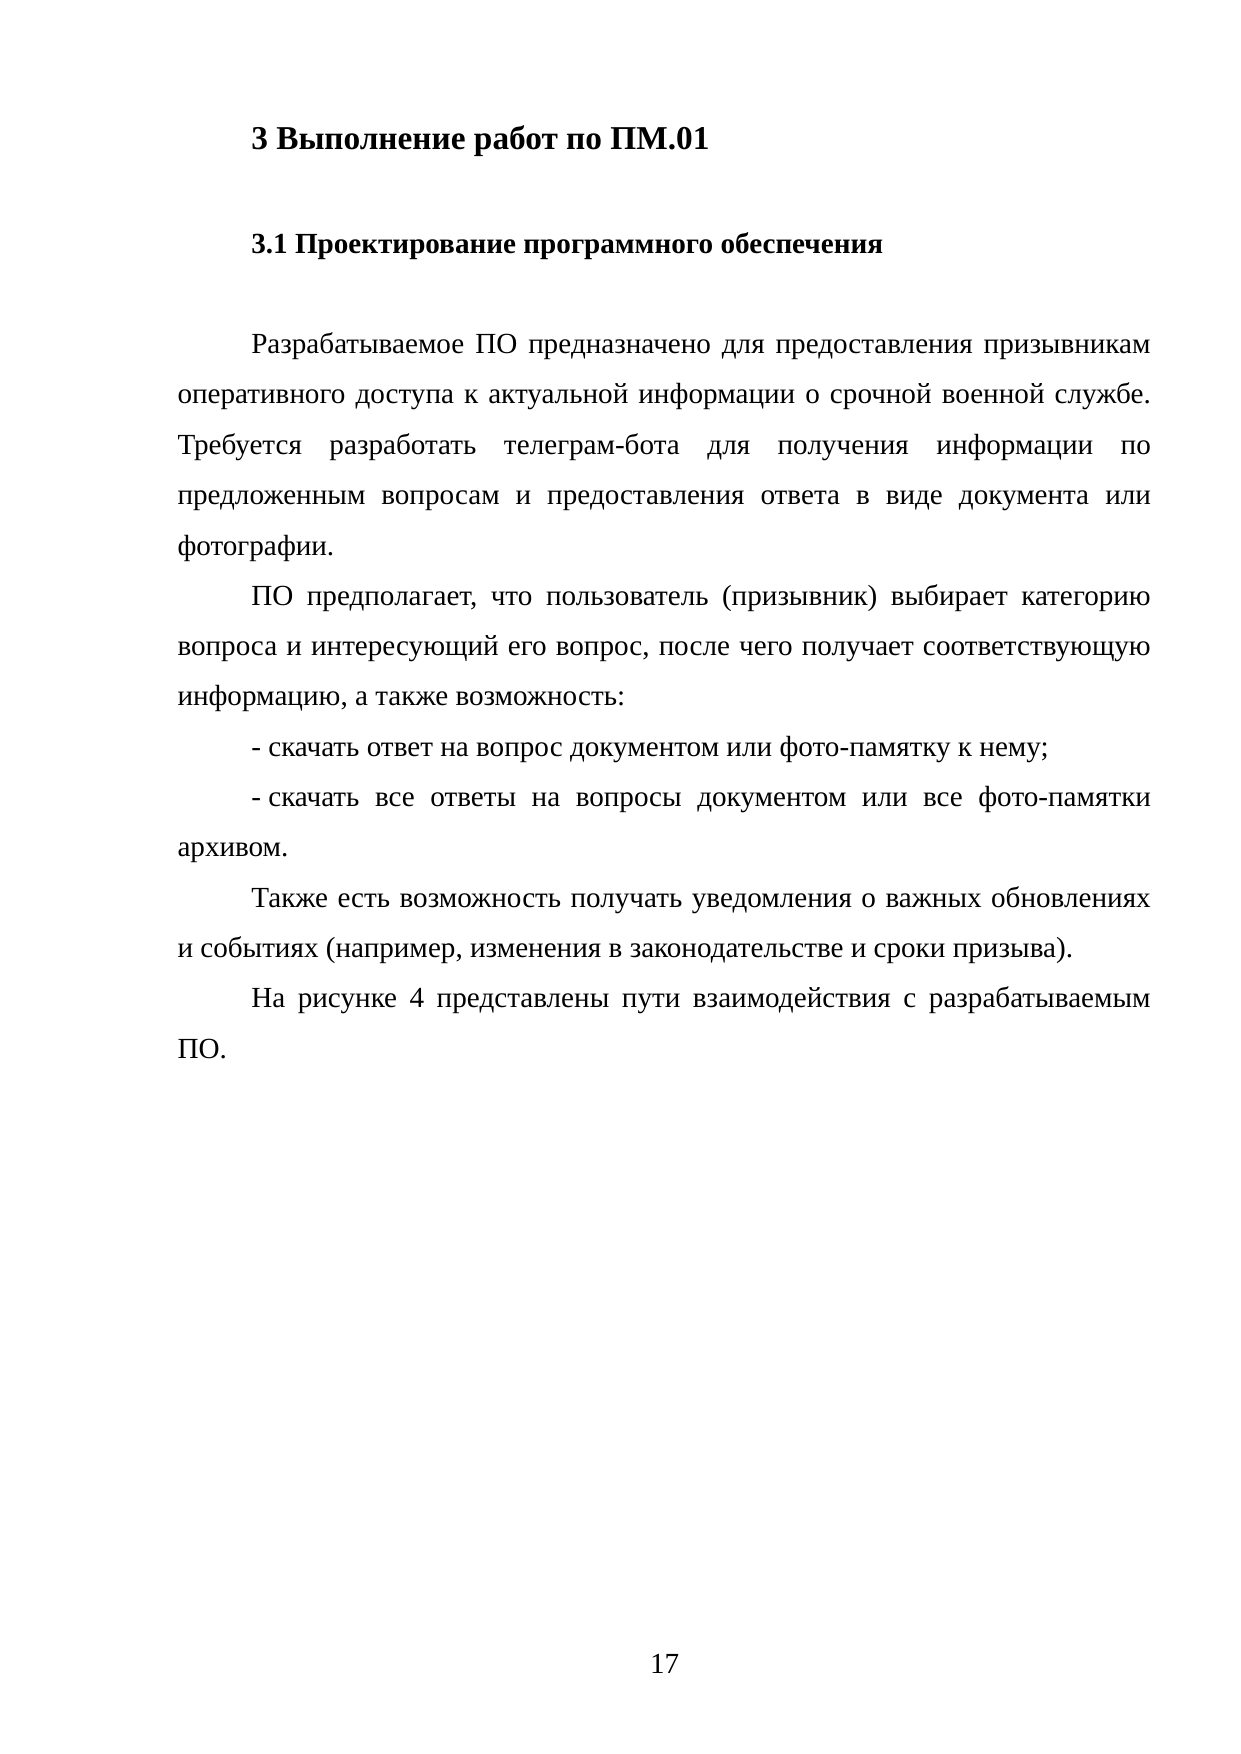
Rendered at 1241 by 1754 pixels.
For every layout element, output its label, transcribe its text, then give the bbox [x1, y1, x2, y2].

list скачать все ответы на вопросы документом или все фото-памятки архивом. [177, 779, 1152, 863]
text На рисунке 4 представлены пути взаимодействия с разрабатываемым ПО. [177, 980, 1152, 1064]
subtitle Проектирование программного обеспечения [177, 226, 1152, 259]
text Также есть возможность получать уведомления о важных обновлениях и событиях (например, изменения в законодательстве и сроки призыва). [177, 880, 1152, 964]
text ПО предполагает, что пользователь (призывник) выбирает категорию вопроса и интересующий его вопрос, после чего получает соответствующую информацию, а также возможность: [177, 578, 1152, 712]
subtitle Выполнение работ по ПМ.01 [177, 118, 1152, 156]
list скачать ответ на вопрос документом или фото-памятку к нему; [177, 729, 1152, 762]
text Разрабатываемое ПО предназначено для предоставления призывникам оперативного доступа к актуальной информации о срочной военной службе. Требуется разработать телеграм-бота для получения информации по предложенным вопросам и предоставления ответа в виде документа или фотографии. [177, 326, 1152, 561]
